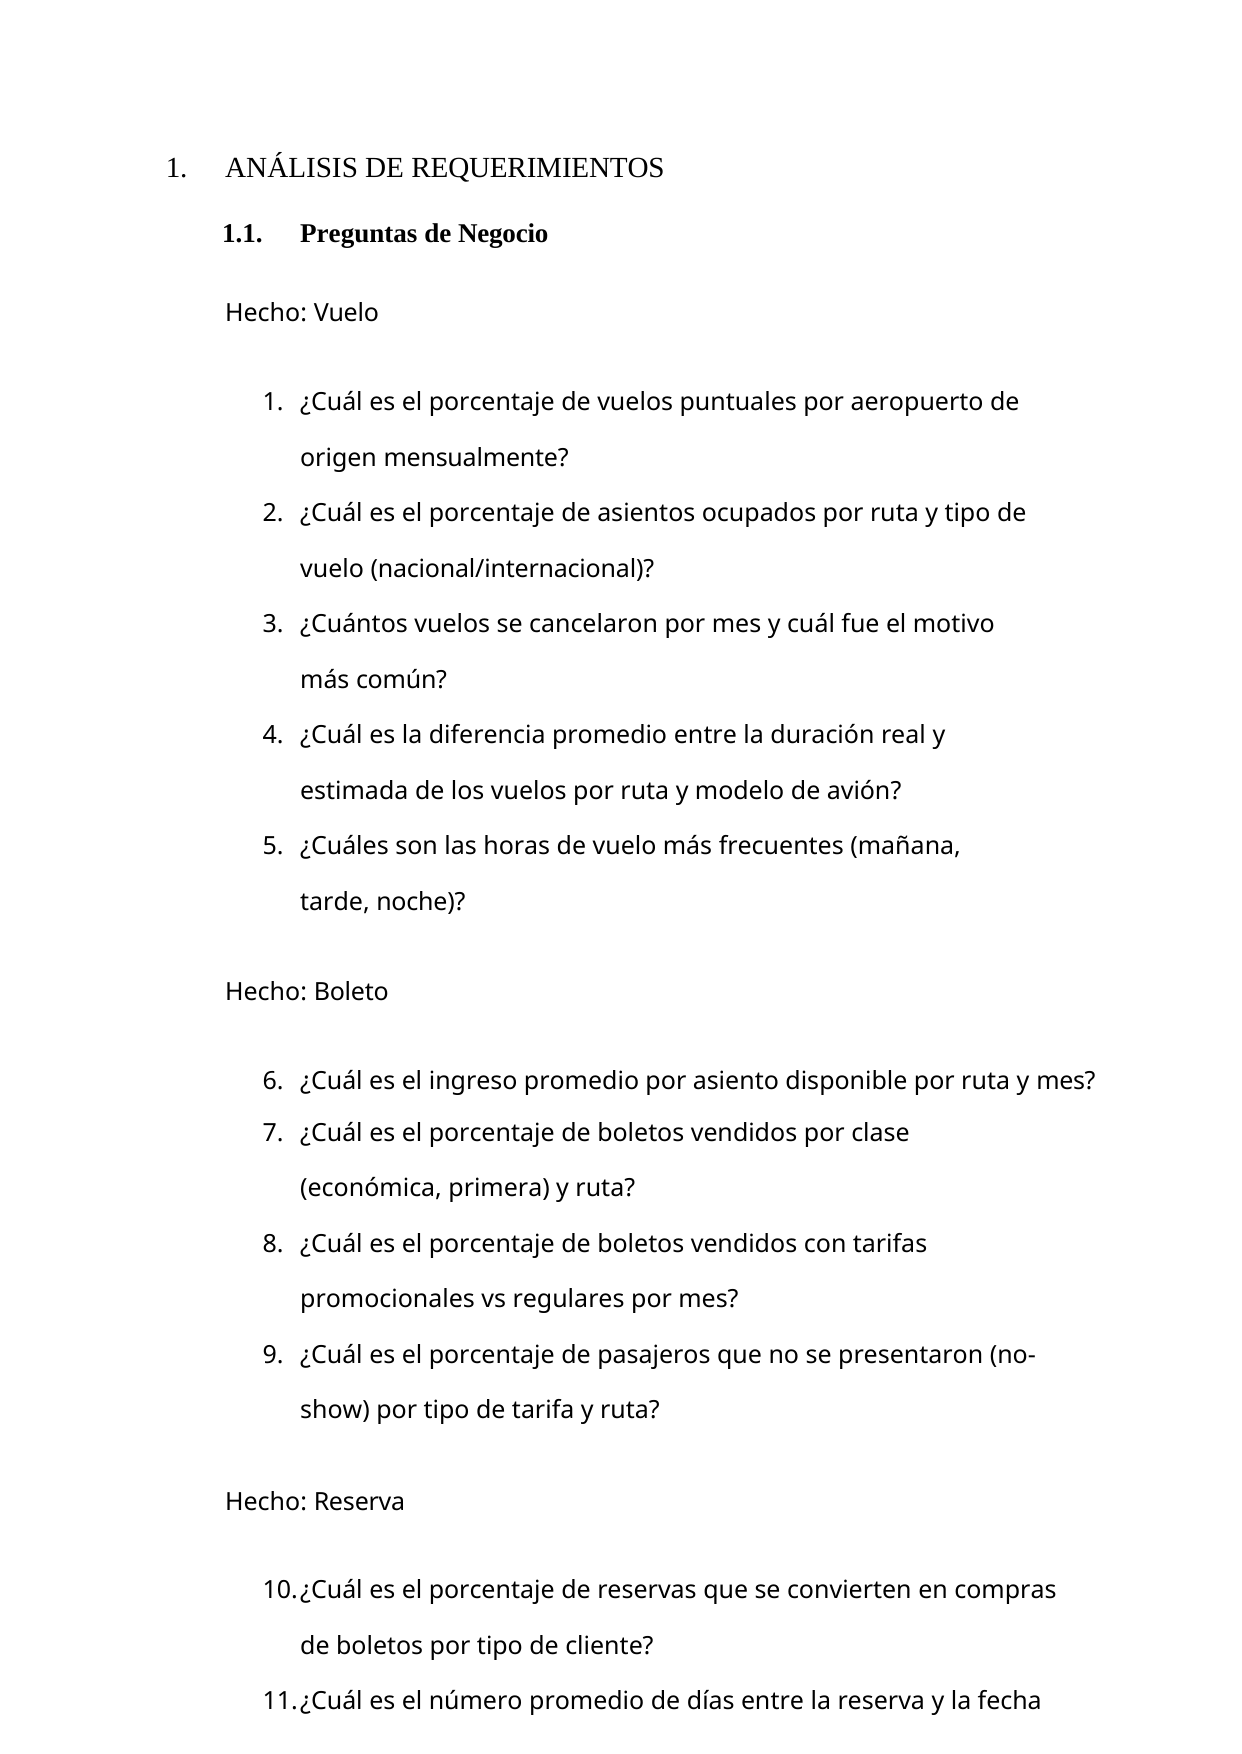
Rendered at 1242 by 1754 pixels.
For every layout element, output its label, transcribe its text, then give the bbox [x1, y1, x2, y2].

text Hecho: Boleto [225, 974, 1150, 1008]
list ¿Cuál es el porcentaje de asientos ocupados por ruta y tipo de vuelo (nacional/internacional)? [262, 495, 1062, 584]
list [262, 1683, 1048, 1717]
list ¿Cuántos vuelos se cancelaron por mes y cuál fue el motivo más común? [262, 606, 1023, 695]
list ¿Cuál es el porcentaje de reservas que se convierten en compras de boletos por tipo de cliente? [262, 1572, 1064, 1662]
list ¿Cuál es el porcentaje de boletos vendidos con tarifas promocionales vs regulares por mes? [262, 1226, 1072, 1315]
list ¿Cuál es el porcentaje de boletos vendidos por clase (económica, primera) y ruta? [262, 1114, 1031, 1204]
list ¿Cuáles son las horas de vuelo más frecuentes (mañana, tarde, noche)? [262, 828, 1012, 917]
text Hecho: Vuelo [225, 295, 1150, 329]
list ¿Cuál es el ingreso promedio por asiento disponible por ruta y mes? [262, 1062, 1150, 1097]
list ¿Cuál es el porcentaje de pasajeros que no se presentaron (no-show) por tipo de tarifa y ruta? [262, 1337, 1076, 1426]
subtitle ANÁLISIS DE REQUERIMIENTOS [166, 150, 1150, 183]
list ¿Cuál es la diferencia promedio entre la duración real y estimada de los vuelos por ruta y modelo de avión? [262, 717, 1058, 806]
subtitle Preguntas de Negocio [222, 217, 1150, 248]
text Hecho: Reserva [225, 1483, 1150, 1517]
list ¿Cuál es el porcentaje de vuelos puntuales por aeropuerto de origen mensualmente? [262, 384, 1062, 473]
